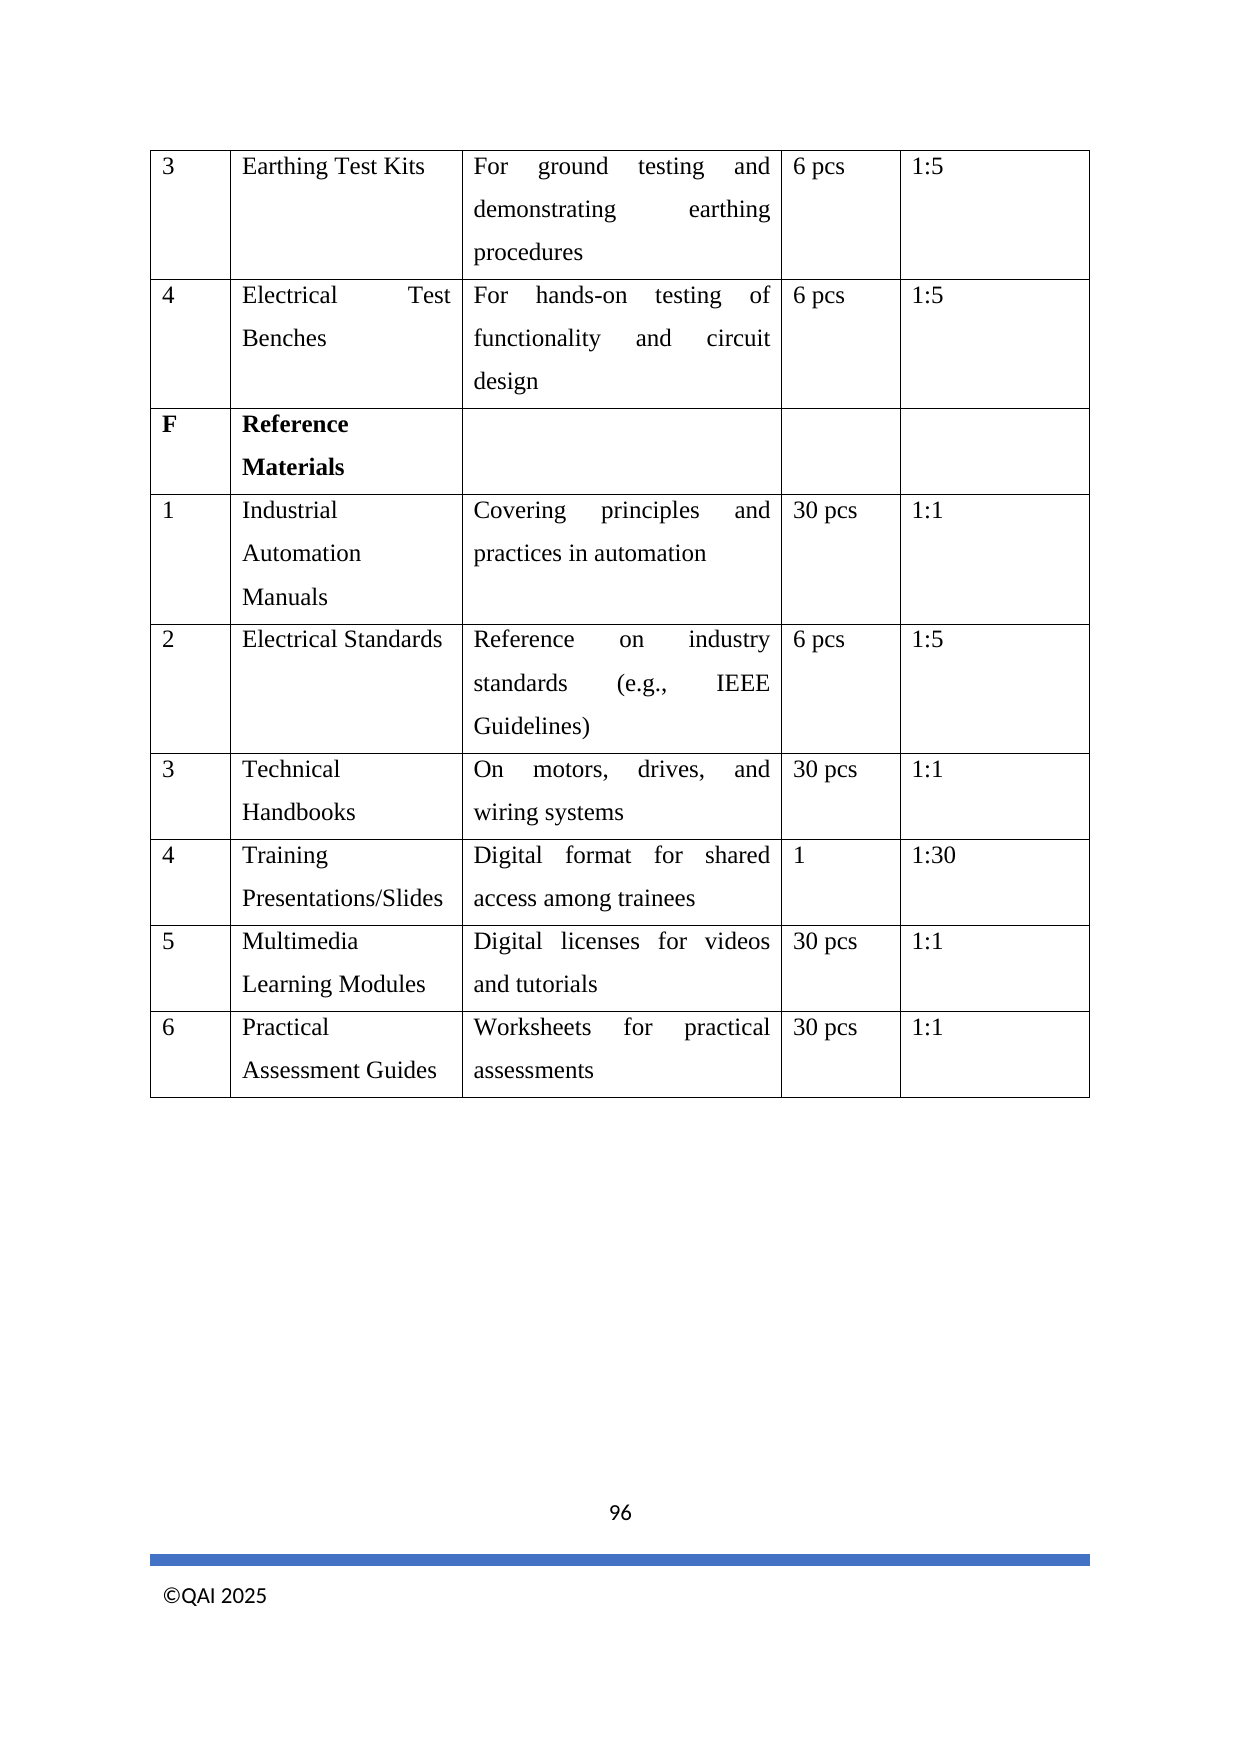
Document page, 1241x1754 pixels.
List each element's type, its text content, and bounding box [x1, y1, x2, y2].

table_cell [901, 409, 1089, 494]
table_cell 1:1 [901, 754, 1089, 839]
table_cell On motors, drives, and wiring systems [463, 754, 781, 839]
table_cell 30 pcs [782, 495, 900, 623]
table_cell 6 pcs [782, 151, 900, 279]
table_cell 30 pcs [782, 926, 900, 1011]
table_cell Covering principles and practices in automation [463, 495, 781, 623]
table_cell 1:5 [901, 151, 1089, 279]
table_cell 30 pcs [782, 754, 900, 839]
table_cell 2 [151, 625, 230, 753]
table_cell 5 [151, 926, 230, 1011]
table_cell Industrial Automation Manuals [231, 495, 462, 623]
table_cell For hands-on testing of functionality and circuit design [463, 280, 781, 408]
table_cell 3 [151, 754, 230, 839]
table_cell Multimedia Learning Modules [231, 926, 462, 1011]
table_cell 1:5 [901, 280, 1089, 408]
table_cell 6 [151, 1012, 230, 1097]
table_cell 3 [151, 151, 230, 279]
table_cell Digital licenses for videos and tutorials [463, 926, 781, 1011]
table_cell 4 [151, 840, 230, 925]
table_cell F [151, 409, 230, 494]
table_cell Electrical Test Benches [231, 280, 462, 408]
table_cell Reference on industry standards (e.g., IEEE Guidelines) [463, 625, 781, 753]
table_cell Worksheets for practical assessments [463, 1012, 781, 1097]
table_cell Earthing Test Kits [231, 151, 462, 279]
table_cell 6 pcs [782, 280, 900, 408]
table_cell 1:1 [901, 495, 1089, 623]
table_cell 30 pcs [782, 1012, 900, 1097]
table_cell Practical Assessment Guides [231, 1012, 462, 1097]
table_cell 1:5 [901, 625, 1089, 753]
table_cell 1 [151, 495, 230, 623]
table_cell Training Presentations/Slides [231, 840, 462, 925]
table_cell 1:1 [901, 1012, 1089, 1097]
table_cell [463, 409, 781, 494]
table_cell 1 [782, 840, 900, 925]
table_cell Reference Materials [231, 409, 462, 494]
table_cell 4 [151, 280, 230, 408]
table_cell 1:1 [901, 926, 1089, 1011]
table_cell Electrical Standards [231, 625, 462, 753]
table_cell 1:30 [901, 840, 1089, 925]
table_cell Technical Handbooks [231, 754, 462, 839]
table_cell Digital format for shared access among trainees [463, 840, 781, 925]
table_cell 6 pcs [782, 625, 900, 753]
table_cell [782, 409, 900, 494]
table_cell For ground testing and demonstrating earthing procedures [463, 151, 781, 279]
